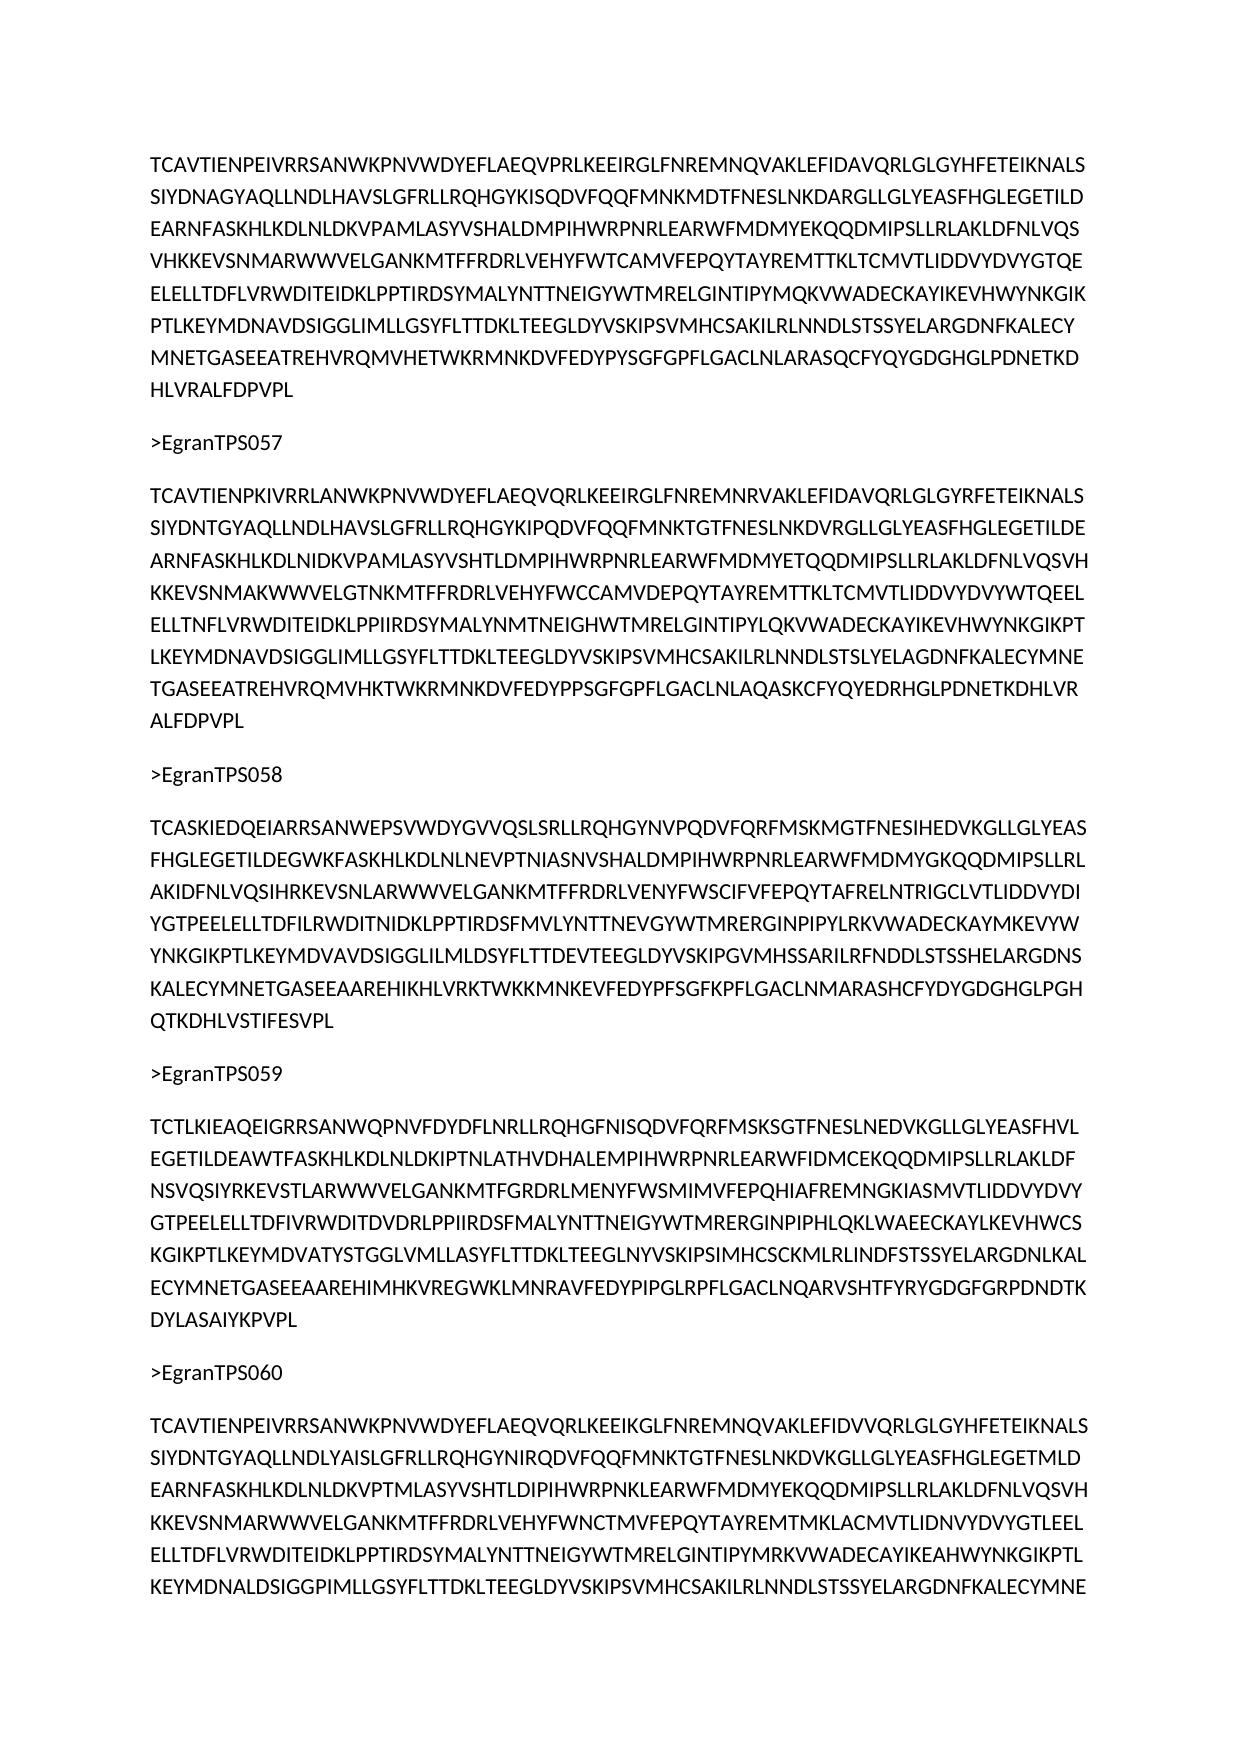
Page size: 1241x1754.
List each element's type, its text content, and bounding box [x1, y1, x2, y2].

text >EgranTPS060 [150, 1358, 1090, 1386]
text TCAVTIENPKIVRRLANWKPNVWDYEFLAEQVQRLKEEIRGLFNREMNRVAKLEFIDAVQRLGLGYRFETEIKNALSSIYDNTGYAQLLNDLHAVSLGFRLLRQHGYKIPQDVFQQFMNKTGTFNESLNKDVRGLLGLYEASFHGLEGETILDEARNFASKHLKDLNIDKVPAMLASYVSHTLDMPIHWRPNRLEARWFMDMYETQQDMIPSLLRLAKLDFNLVQSVHKKEVSNMAKWWVELGTNKMTFFRDRLVEHYFWCCAMVDEPQYTAYREMTTKLTCMVTLIDDVYDVYWTQEELELLTNFLVRWDITEIDKLPPIIRDSYMALYNMTNEIGHWTMRELGINTIPYLQKVWADECKAYIKEVHWYNKGIKPTLKEYMDNAVDSIGGLIMLLGSYFLTTDKLTEEGLDYVSKIPSVMHCSAKILRLNNDLSTSLYELAGDNFKALECYMNETGASEEATREHVRQMVHKTWKRMNKDVFEDYPPSGFGPFLGACLNLAQASKCFYQYEDRHGLPDNETKDHLVRALFDPVPL [150, 481, 1090, 735]
text TCASKIEDQEIARRSANWEPSVWDYGVVQSLSRLLRQHGYNVPQDVFQRFMSKMGTFNESIHEDVKGLLGLYEASFHGLEGETILDEGWKFASKHLKDLNLNEVPTNIASNVSHALDMPIHWRPNRLEARWFMDMYGKQQDMIPSLLRLAKIDFNLVQSIHRKEVSNLARWWVELGANKMTFFRDRLVENYFWSCIFVFEPQYTAFRELNTRIGCLVTLIDDVYDIYGTPEELELLTDFILRWDITNIDKLPPTIRDSFMVLYNTTNEVGYWTMRERGINPIPYLRKVWADECKAYMKEVYWYNKGIKPTLKEYMDVAVDSIGGLILMLDSYFLTTDEVTEEGLDYVSKIPGVMHSSARILRFNDDLSTSSHELARGDNSKALECYMNETGASEEAAREHIKHLVRKTWKKMNKEVFEDYPFSGFKPFLGACLNMARASHCFYDYGDGHGLPGHQTKDHLVSTIFESVPL [150, 813, 1090, 1034]
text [150, 1411, 1090, 1600]
text >EgranTPS058 [150, 760, 1090, 788]
text TCTLKIEAQEIGRRSANWQPNVFDYDFLNRLLRQHGFNISQDVFQRFMSKSGTFNESLNEDVKGLLGLYEASFHVLEGETILDEAWTFASKHLKDLNLDKIPTNLATHVDHALEMPIHWRPNRLEARWFIDMCEKQQDMIPSLLRLAKLDFNSVQSIYRKEVSTLARWWVELGANKMTFGRDRLMENYFWSMIMVFEPQHIAFREMNGKIASMVTLIDDVYDVYGTPEELELLTDFIVRWDITDVDRLPPIIRDSFMALYNTTNEIGYWTMRERGINPIPHLQKLWAEECKAYLKEVHWCSKGIKPTLKEYMDVATYSTGGLVMLLASYFLTTDKLTEEGLNYVSKIPSIMHCSCKMLRLINDFSTSSYELARGDNLKALECYMNETGASEEAAREHIMHKVREGWKLMNRAVFEDYPIPGLRPFLGACLNQARVSHTFYRYGDGFGRPDNDTKDYLASAIYKPVPL [150, 1112, 1090, 1333]
text >EgranTPS059 [150, 1059, 1090, 1087]
text TCAVTIENPEIVRRSANWKPNVWDYEFLAEQVPRLKEEIRGLFNREMNQVAKLEFIDAVQRLGLGYHFETEIKNALSSIYDNAGYAQLLNDLHAVSLGFRLLRQHGYKISQDVFQQFMNKMDTFNESLNKDARGLLGLYEASFHGLEGETILDEARNFASKHLKDLNLDKVPAMLASYVSHALDMPIHWRPNRLEARWFMDMYEKQQDMIPSLLRLAKLDFNLVQSVHKKEVSNMARWWVELGANKMTFFRDRLVEHYFWTCAMVFEPQYTAYREMTTKLTCMVTLIDDVYDVYGTQEELELLTDFLVRWDITEIDKLPPTIRDSYMALYNTTNEIGYWTMRELGINTIPYMQKVWADECKAYIKEVHWYNKGIKPTLKEYMDNAVDSIGGLIMLLGSYFLTTDKLTEEGLDYVSKIPSVMHCSAKILRLNNDLSTSSYELARGDNFKALECYMNETGASEEATREHVRQMVHETWKRMNKDVFEDYPYSGFGPFLGACLNLARASQCFYQYGDGHGLPDNETKDHLVRALFDPVPL [150, 150, 1090, 403]
text >EgranTPS057 [150, 428, 1090, 456]
